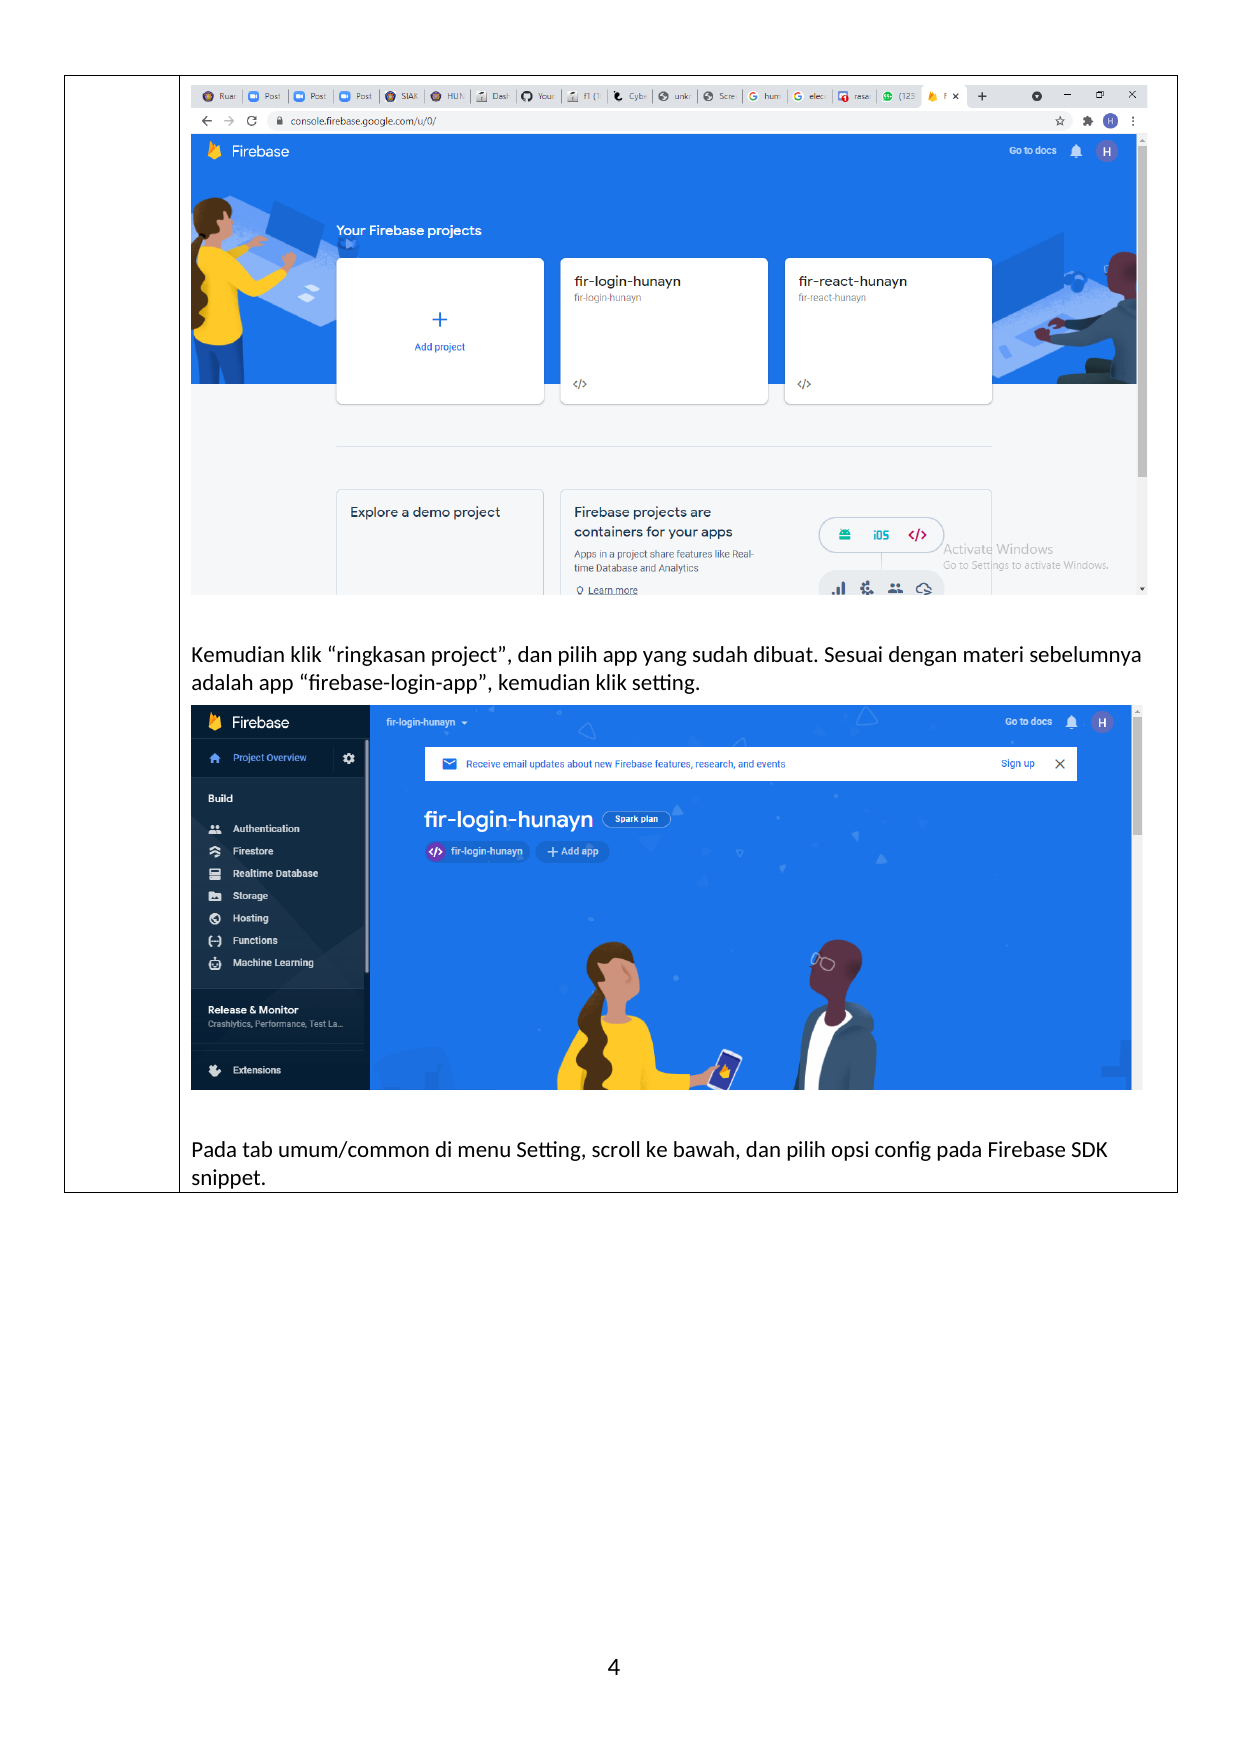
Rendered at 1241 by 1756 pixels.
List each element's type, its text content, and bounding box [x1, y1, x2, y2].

table_cell 1 [65, 76, 179, 1192]
picture [191, 85, 1148, 595]
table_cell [180, 76, 1177, 1192]
picture [191, 705, 1143, 1090]
